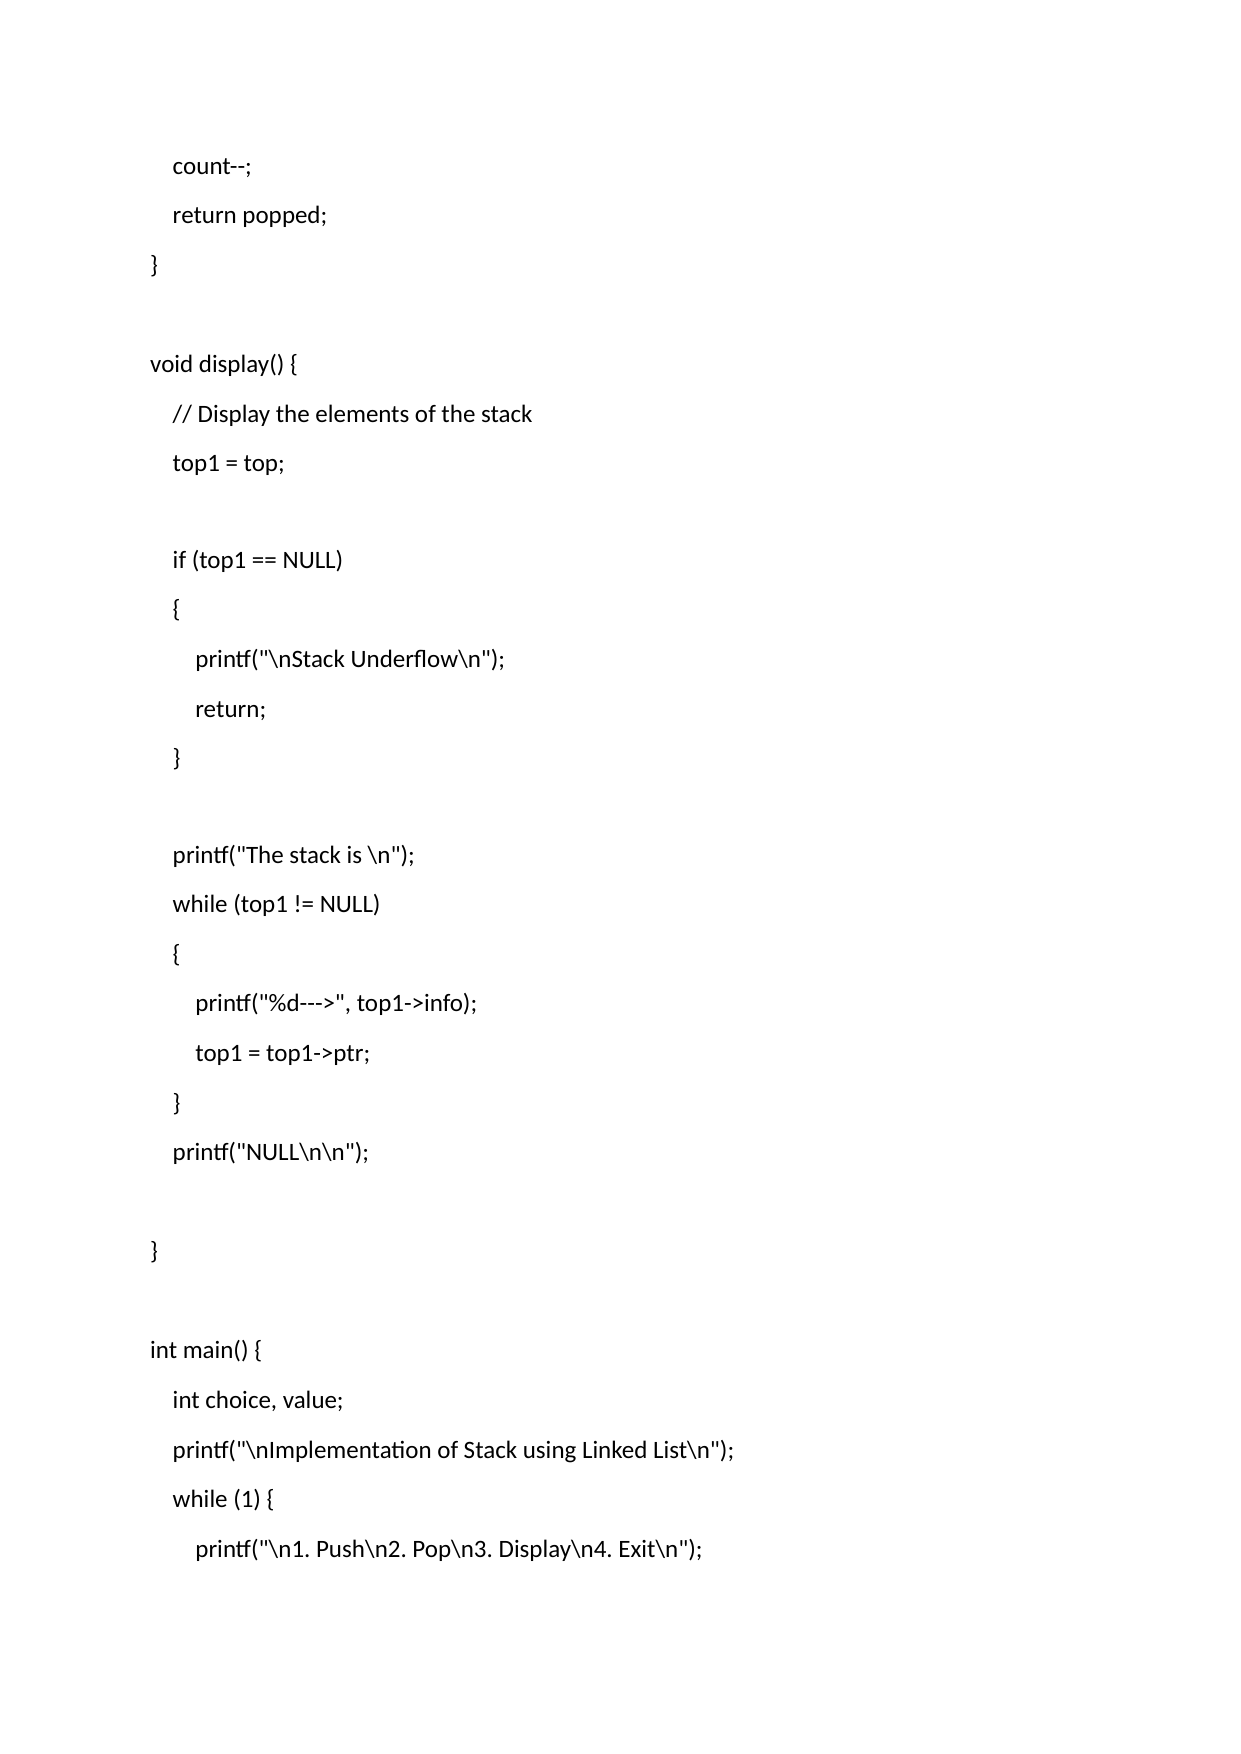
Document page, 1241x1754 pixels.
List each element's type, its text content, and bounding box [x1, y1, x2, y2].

text } [150, 1235, 1090, 1266]
text int choice, value; [150, 1384, 1090, 1415]
text { [150, 938, 1090, 968]
text return; [150, 693, 1090, 723]
text while (top1 != NULL) [150, 888, 1090, 919]
text printf("\n1. Push\n2. Pop\n3. Display\n4. Exit\n"); [150, 1533, 1090, 1563]
text count--; [150, 150, 1090, 181]
text } [150, 1087, 1090, 1117]
text top1 = top1->ptr; [150, 1037, 1090, 1068]
text { [150, 593, 1090, 624]
text return popped; [150, 199, 1090, 230]
text } [150, 249, 1090, 280]
text while (1) { [150, 1483, 1090, 1514]
text printf("%d--->", top1->info); [150, 987, 1090, 1018]
text if (top1 == NULL) [150, 544, 1090, 574]
text } [150, 742, 1090, 773]
text printf("NULL\n\n"); [150, 1136, 1090, 1167]
text printf("\nStack Underflow\n"); [150, 643, 1090, 674]
text void display() { [150, 348, 1090, 379]
text // Display the elements of the stack [150, 398, 1090, 428]
text printf("The stack is \n"); [150, 839, 1090, 869]
text int main() { [150, 1334, 1090, 1365]
text printf("\nImplementation of Stack using Linked List\n"); [150, 1434, 1090, 1464]
text top1 = top; [150, 447, 1090, 478]
